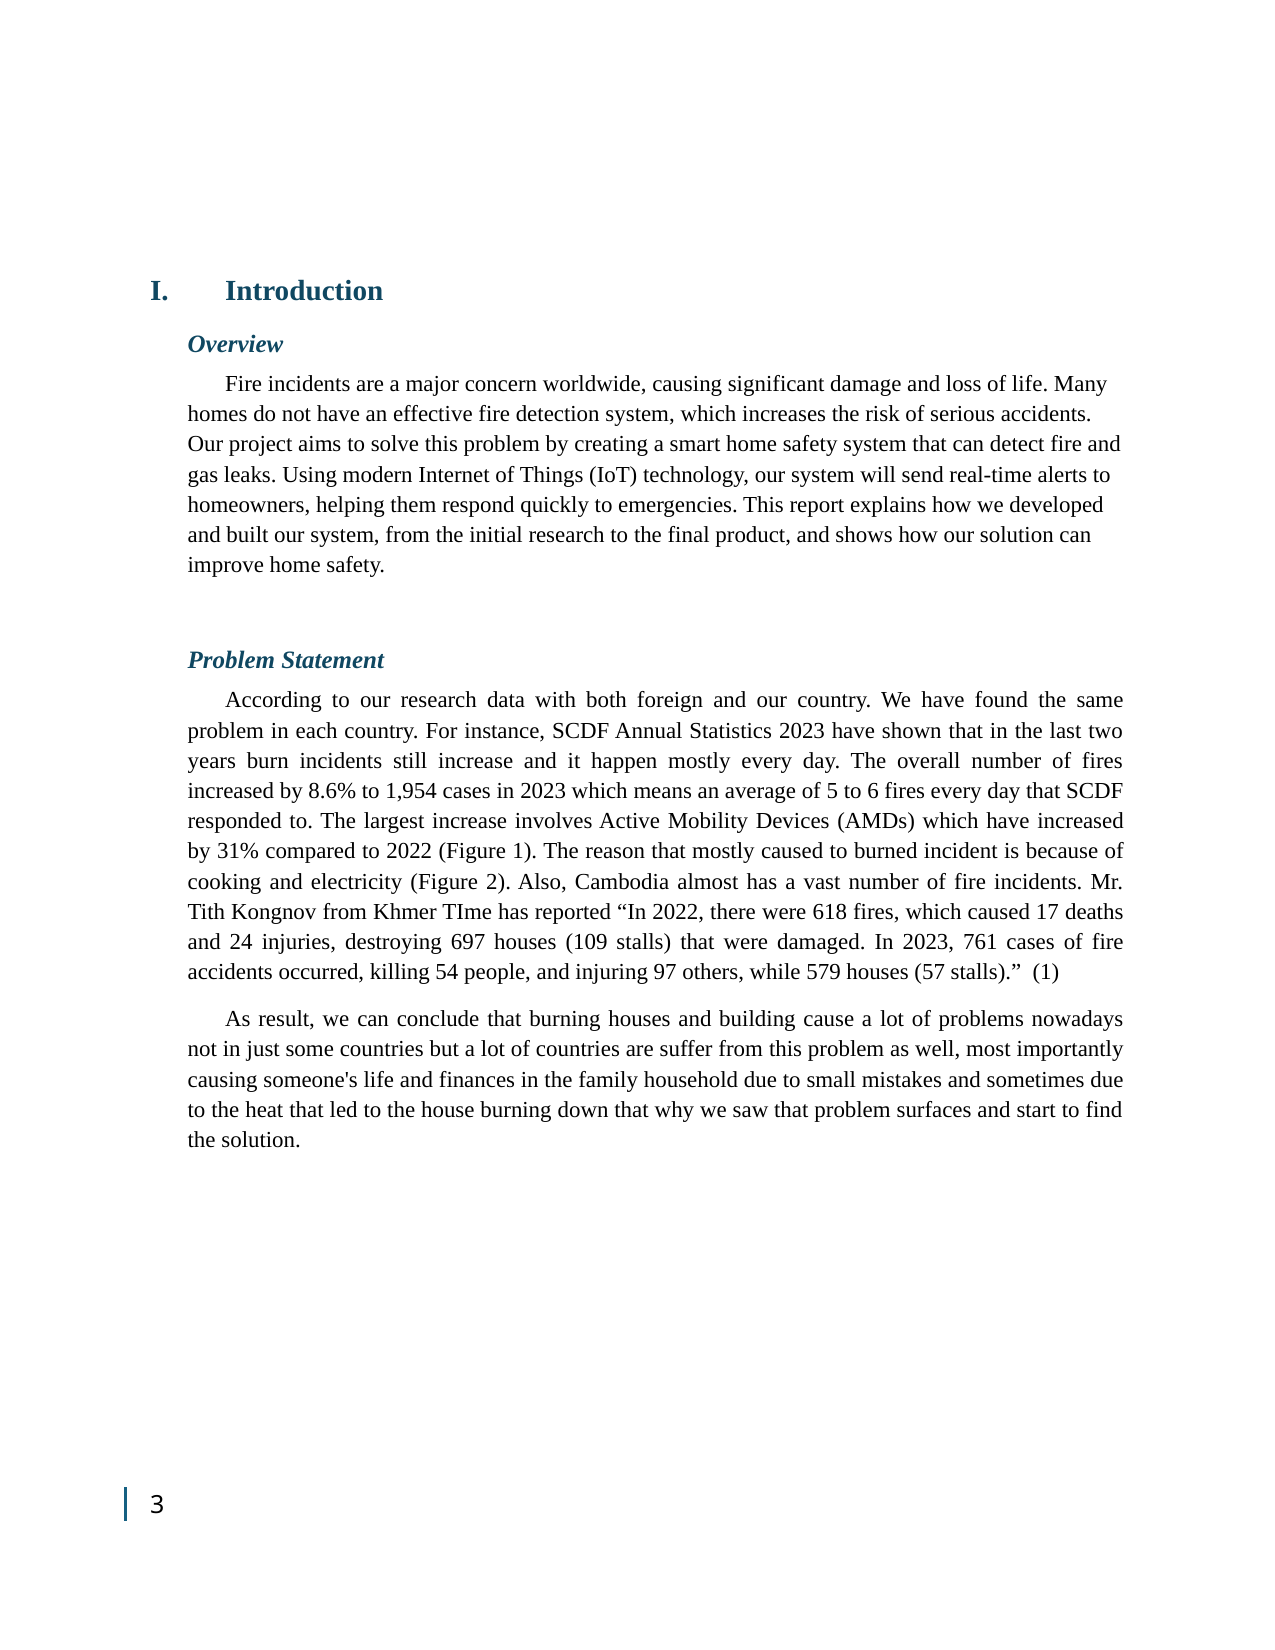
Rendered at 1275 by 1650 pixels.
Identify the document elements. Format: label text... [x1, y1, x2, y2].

subtitle Introduction [150, 273, 1125, 307]
text According to our research data with both foreign and our country. We have found the same problem in each country. For instance, SCDF Annual Statistics 2023 have shown that in the last two years burn incidents still increase and it happen mostly every day. The overall number of fires increased by 8.6% to 1,954 cases in 2023 which means an average of 5 to 6 fires every day that SCDF responded to. The largest increase involves Active Mobility Devices (AMDs) which have increased by 31% compared to 2022 (Figure 1). The reason that mostly caused to burned incident is because of cooking and electricity (Figure 2). Also, Cambodia almost has a vast number of fire incidents. Mr. Tith Kongnov from Khmer TIme has reported “In 2022, there were 618 fires, which caused 17 deaths and 24 injuries, destroying 697 houses (109 stalls) that were damaged. In 2023, 761 cases of fire accidents occurred, killing 54 people, and injuring 97 others, while 579 houses (57 stalls).” (1) [187, 686, 1125, 985]
text Fire incidents are a major concern worldwide, causing significant damage and loss of life. Many homes do not have an effective fire detection system, which increases the risk of serious accidents. Our project aims to solve this problem by creating a smart home safety system that can detect fire and gas leaks. Using modern Internet of Things (IoT) technology, our system will send real-time alerts to homeowners, helping them respond quickly to emergencies. This report explains how we developed and built our system, from the initial research to the final product, and shows how our solution can improve home safety. [187, 370, 1125, 578]
text As result, we can conclude that burning houses and building cause a lot of problems nowadays not in just some countries but a lot of countries are suffer from this problem as well, most importantly causing someone's life and finances in the family household due to small mistakes and sometimes due to the heat that led to the house burning down that why we saw that problem surfaces and start to find the solution. [187, 1005, 1125, 1152]
subtitle Overview [187, 329, 1125, 357]
subtitle Problem Statement [187, 645, 1125, 674]
